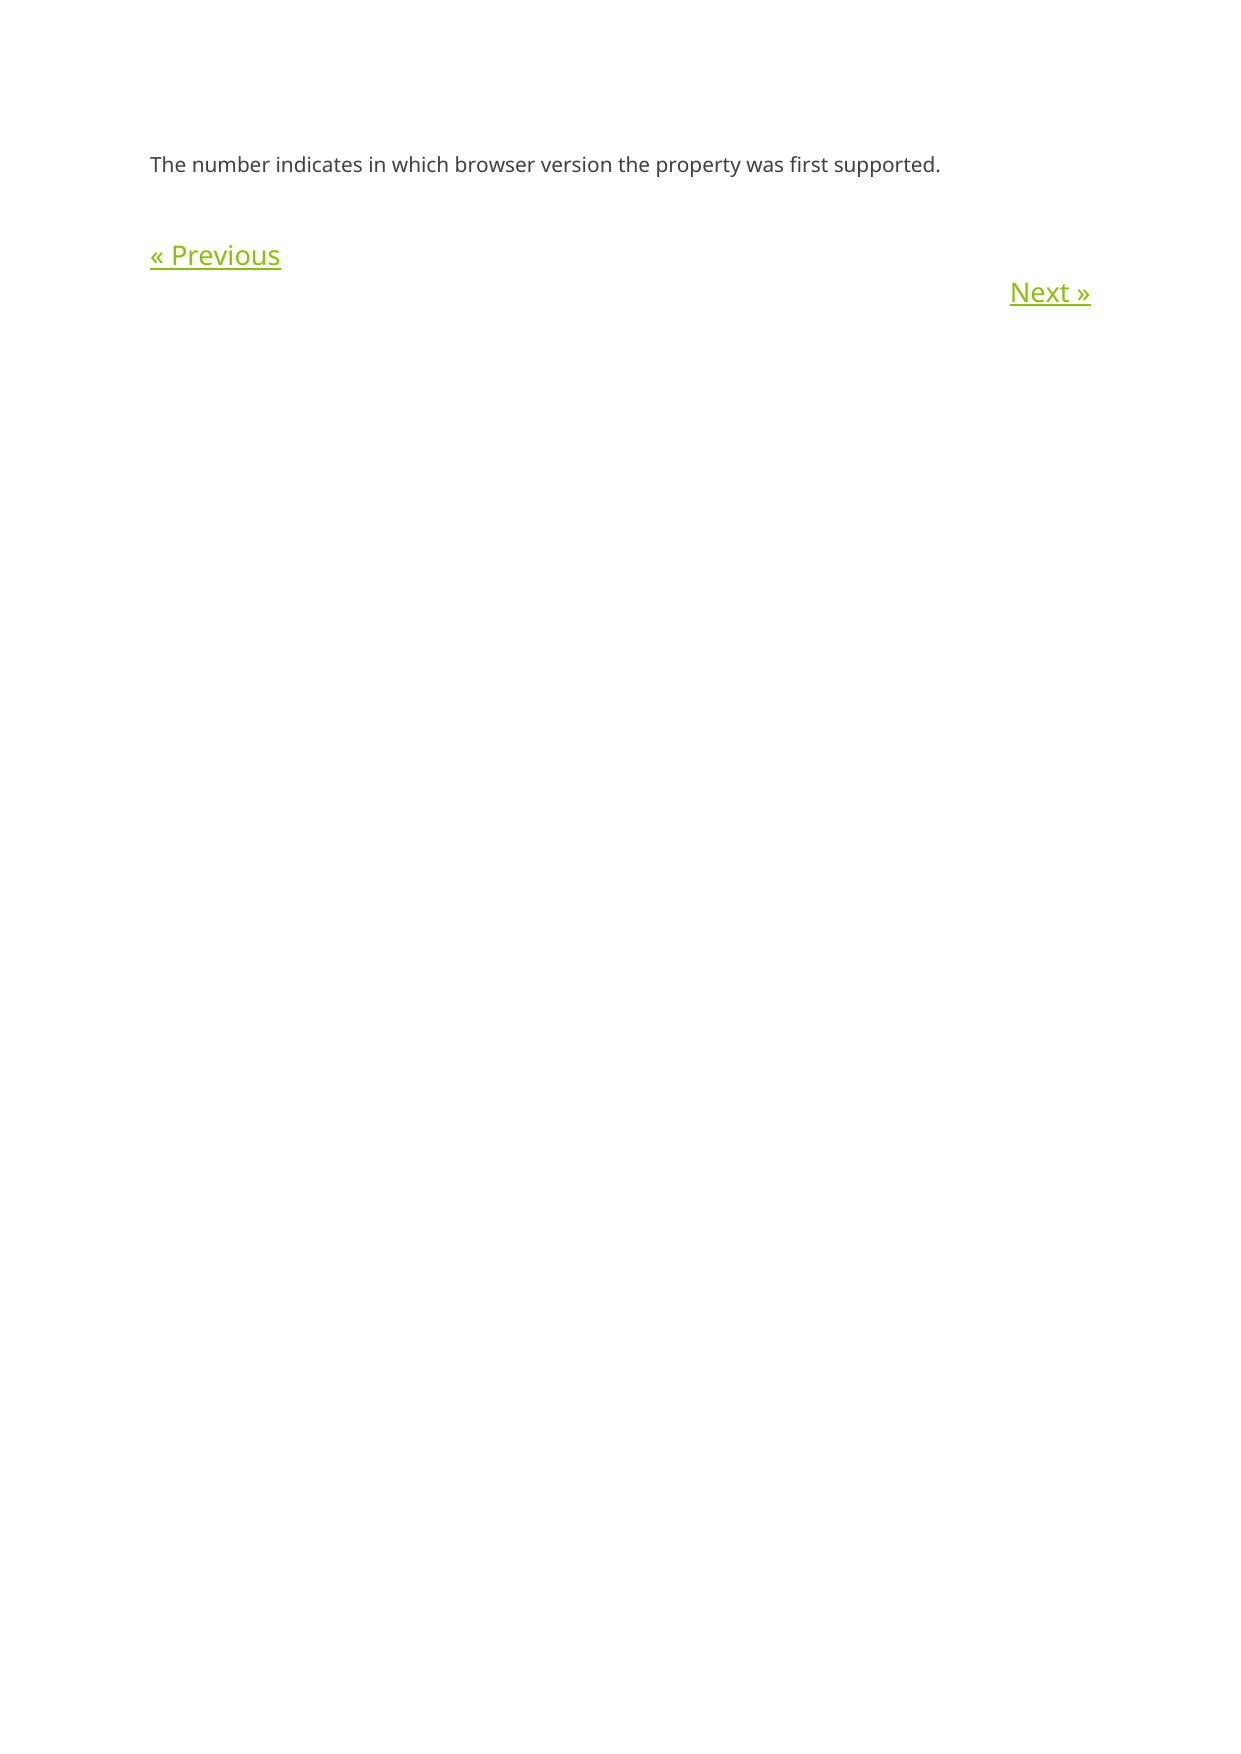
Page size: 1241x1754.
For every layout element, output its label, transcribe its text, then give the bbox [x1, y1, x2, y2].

text Next » [150, 273, 1090, 310]
text The number indicates in which browser version the property was first supported. [150, 150, 1090, 178]
text « Previous [150, 236, 1090, 273]
